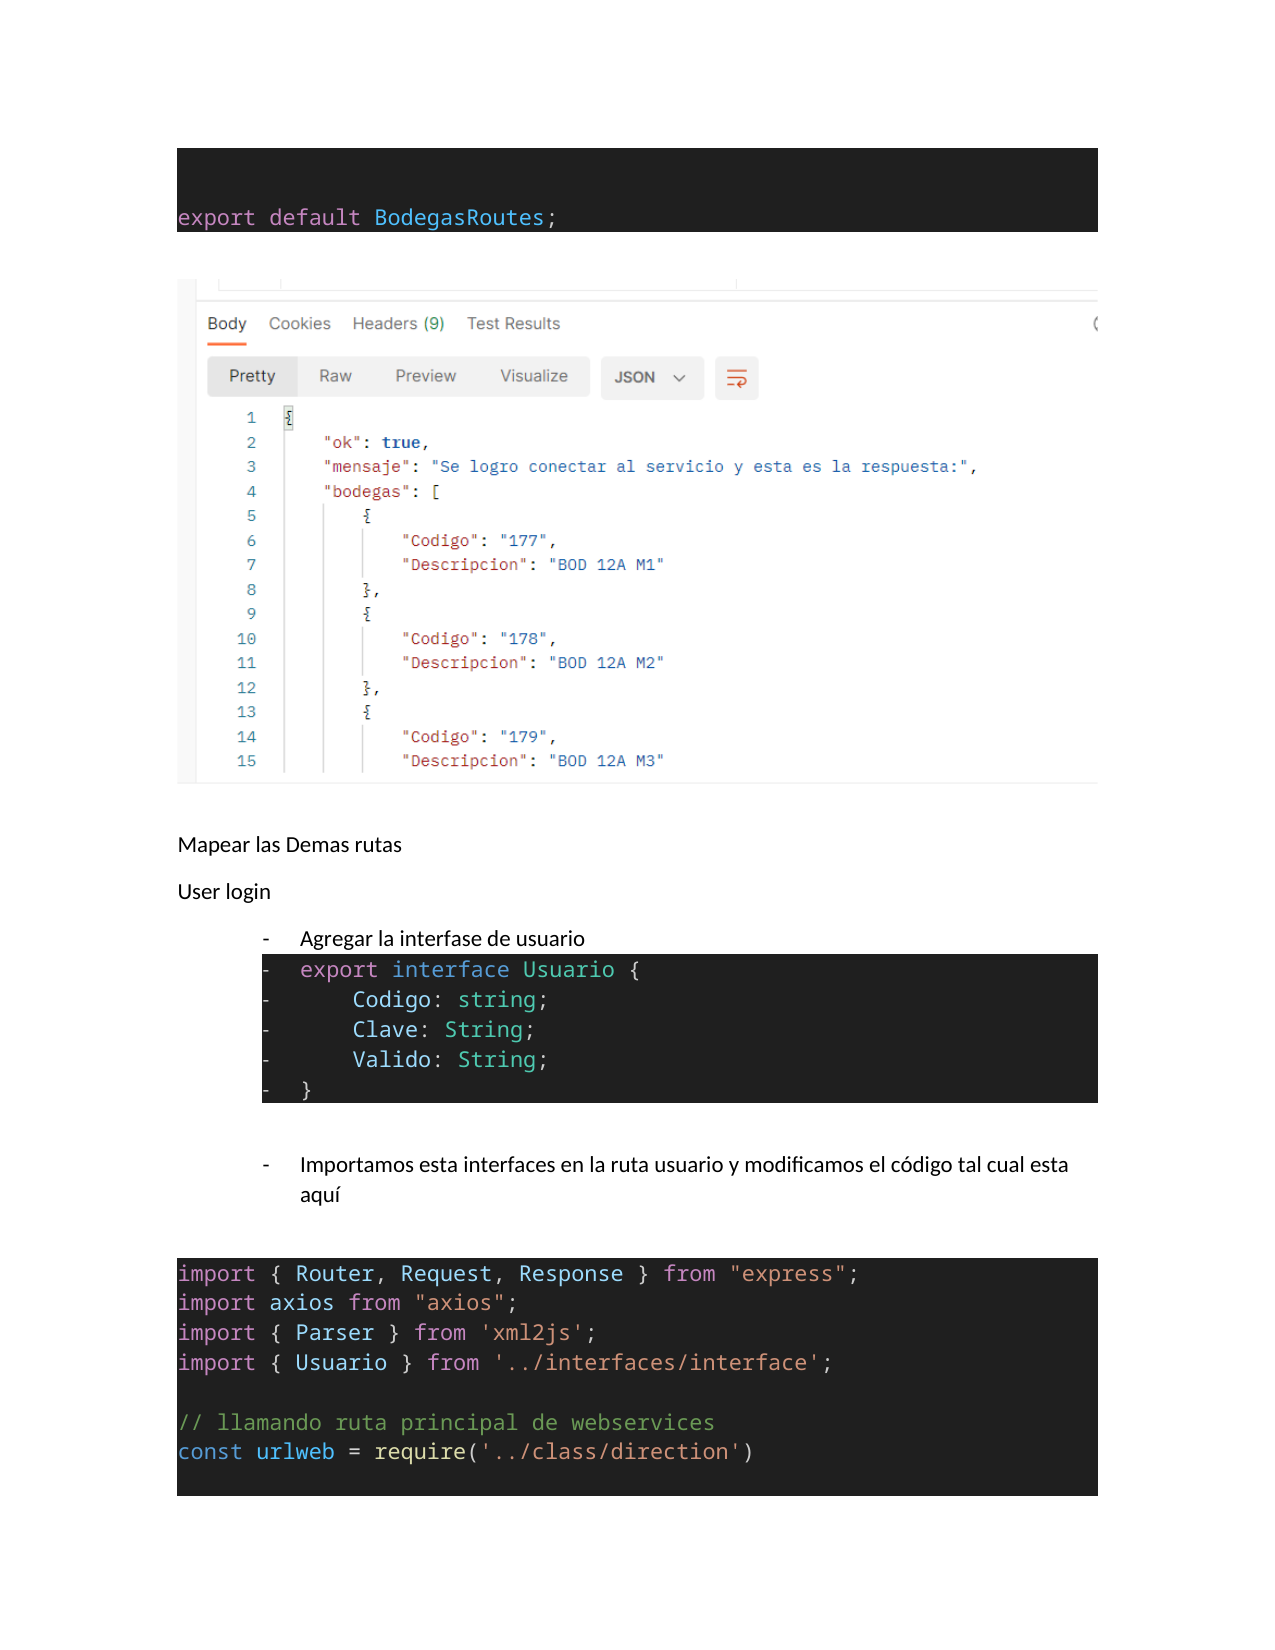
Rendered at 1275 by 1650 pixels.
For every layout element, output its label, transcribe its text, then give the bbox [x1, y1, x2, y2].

text export default BodegasRoutes; [177, 202, 1098, 232]
text import axios from "axios"; [177, 1287, 1098, 1317]
text import { Parser } from 'xml2js'; [177, 1317, 1098, 1347]
list } [262, 1074, 1098, 1103]
text // llamando ruta principal de webservices [177, 1407, 1098, 1436]
list Valido: String; [262, 1044, 1098, 1074]
list Agregar la interfase de usuario [262, 924, 1098, 952]
text User login [177, 877, 1098, 905]
text import { Usuario } from '../interfaces/interface'; [177, 1347, 1098, 1377]
text Mapear las Demas rutas [177, 831, 1098, 858]
list export interface Usuario { [262, 954, 1098, 984]
list Importamos esta interfaces en la ruta usuario y modificamos el código tal cual esta aquí [262, 1150, 1098, 1208]
text const urlweb = require('../class/direction') [177, 1436, 1098, 1466]
text import { Router, Request, Response } from "express"; [177, 1258, 1098, 1287]
list Codigo: string; [262, 984, 1098, 1014]
picture [177, 279, 1098, 812]
list Clave: String; [262, 1014, 1098, 1044]
